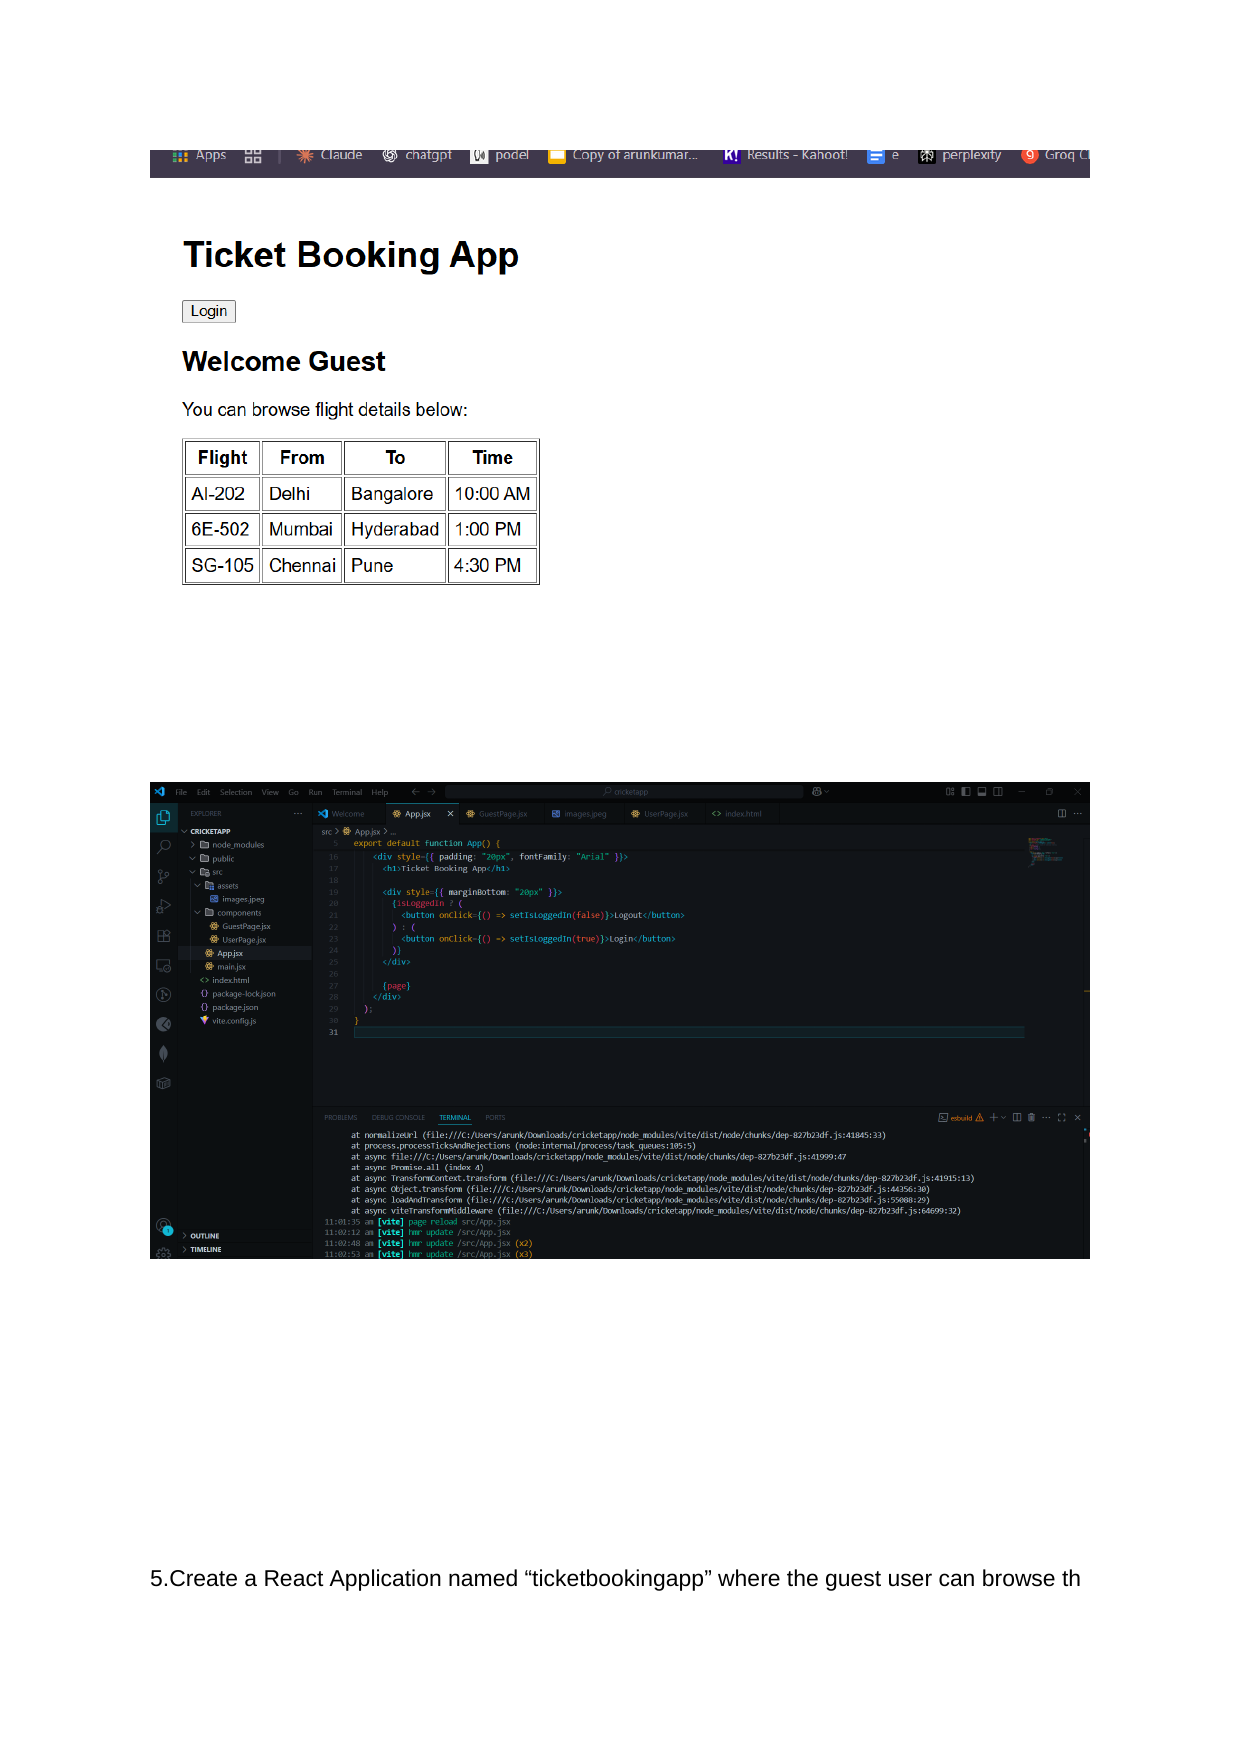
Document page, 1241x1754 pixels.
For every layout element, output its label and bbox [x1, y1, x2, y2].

text [150, 1535, 1090, 1591]
picture [150, 782, 1090, 1259]
picture [150, 150, 1090, 748]
